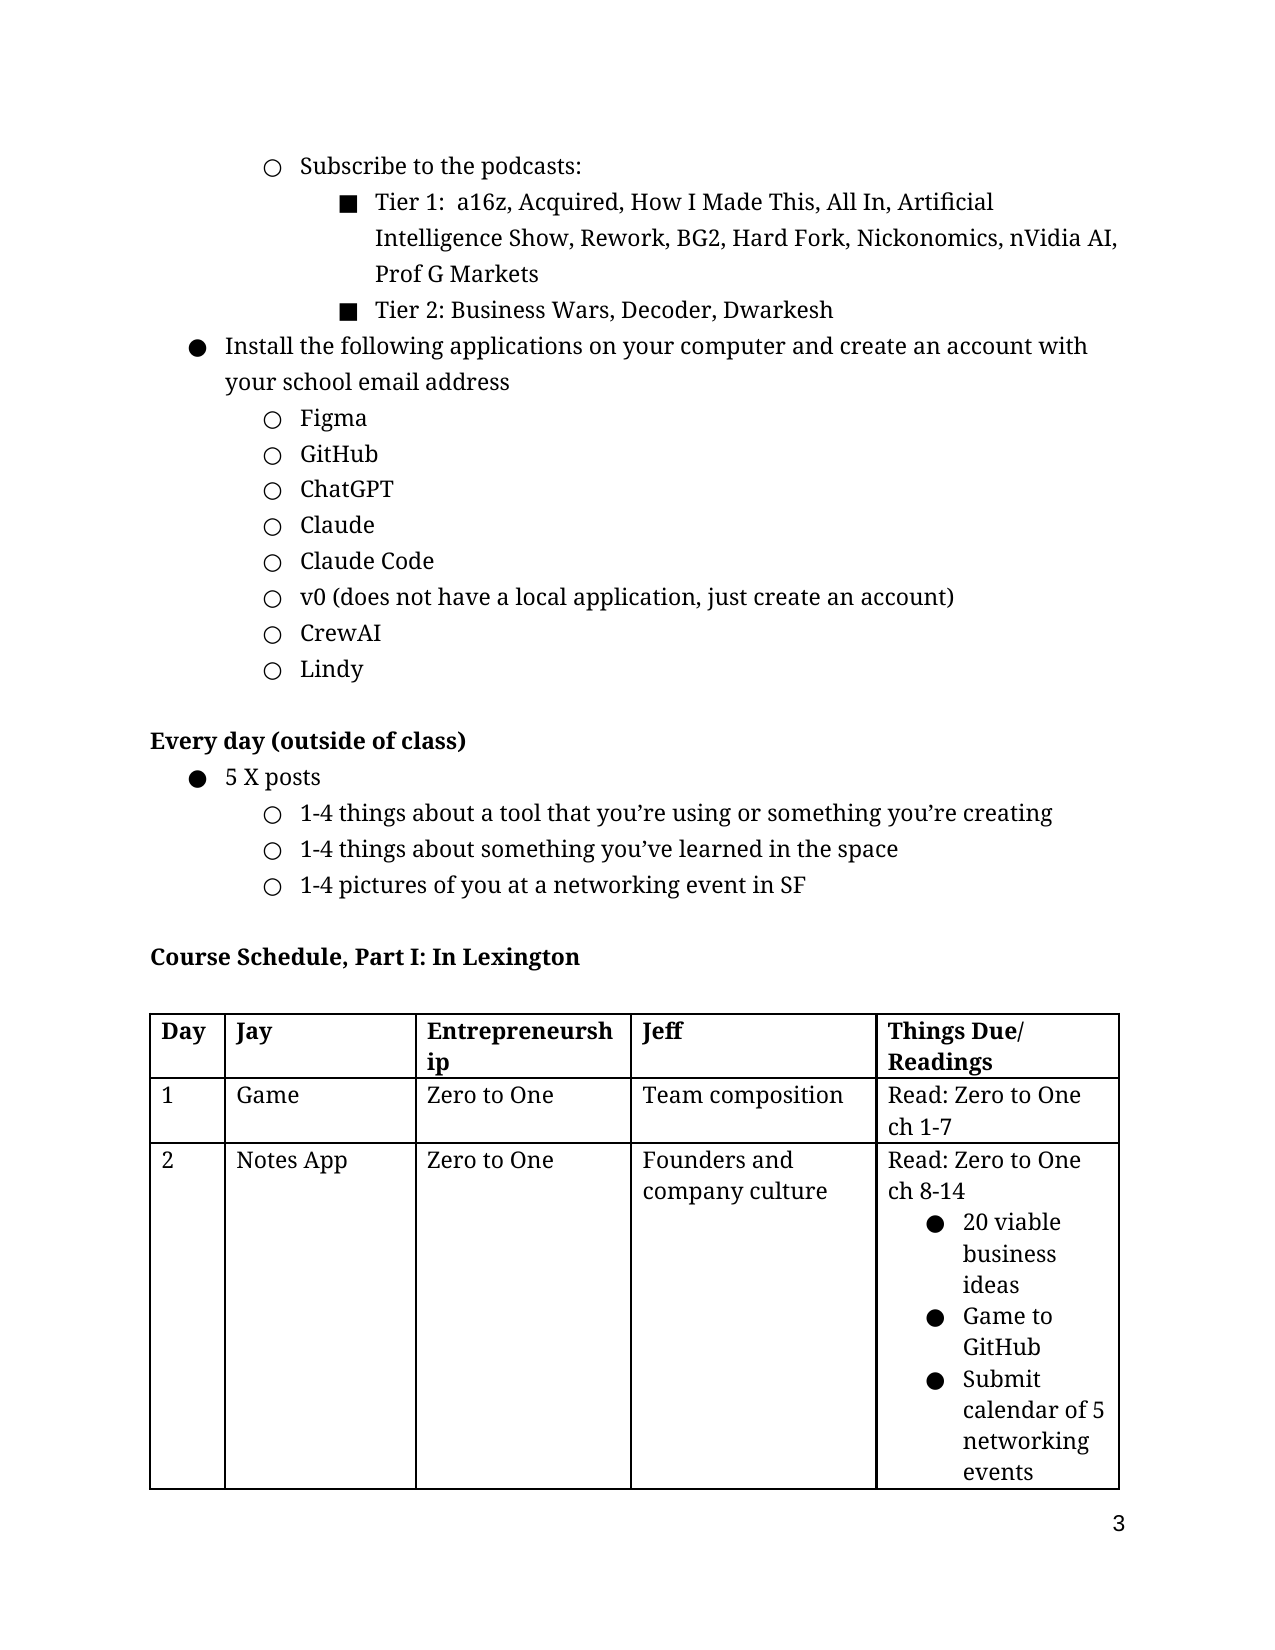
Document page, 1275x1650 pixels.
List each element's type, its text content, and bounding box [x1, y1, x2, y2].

list Claude [262, 509, 1125, 541]
list Tier 1: a16z, Acquired, How I Made This, All In, Artificial Intelligence Show, Rework, BG2, Hard Fork, Nickonomics, nVidia AI, Prof G Markets [337, 186, 1125, 289]
table_cell Notes App [226, 1144, 415, 1487]
list Claude Code [262, 545, 1125, 577]
table_cell 2 [151, 1144, 224, 1487]
list ChatGPT [262, 473, 1125, 505]
list CrewAI [262, 617, 1125, 648]
table_cell Zero to One [417, 1144, 630, 1487]
list 1-4 things about something you’ve learned in the space [262, 833, 1125, 864]
list Tier 2: Business Wars, Decoder, Dwarkesh [337, 294, 1125, 325]
table_header Day [151, 1015, 224, 1077]
list Install the following applications on your computer and create an account with your school email address [187, 330, 1125, 397]
list v0 (does not have a local application, just create an account) [262, 581, 1125, 612]
table_cell Founders and company culture [632, 1144, 875, 1487]
table_cell Zero to One [417, 1079, 630, 1142]
text Course Schedule, Part I: In Lexington [150, 941, 1125, 972]
list Figma [262, 402, 1125, 433]
list 1-4 pictures of you at a networking event in SF [262, 869, 1125, 900]
list GitHub [262, 437, 1125, 469]
list Subscribe to the podcasts: [262, 150, 1125, 181]
table_cell Read: Zero to One ch 1-7 [878, 1079, 1118, 1142]
list 5 X posts [187, 761, 1125, 792]
table_cell Team composition [632, 1079, 875, 1142]
table_header Jay [226, 1015, 415, 1077]
list 1-4 things about a tool that you’re using or something you’re creating [262, 797, 1125, 828]
table_cell Read: Zero to One ch 8-14 20 viable business ideas Game to GitHub Submit calendar of 5 networking events [878, 1144, 1118, 1487]
table_cell Game [226, 1079, 415, 1142]
table_header Jeff [632, 1015, 875, 1077]
table_header Things Due/ Readings [878, 1015, 1118, 1077]
table_header Entrepreneurship [417, 1015, 630, 1077]
text Every day (outside of class) [150, 725, 1125, 756]
table_cell 1 [151, 1079, 224, 1142]
list Lindy [262, 653, 1125, 684]
